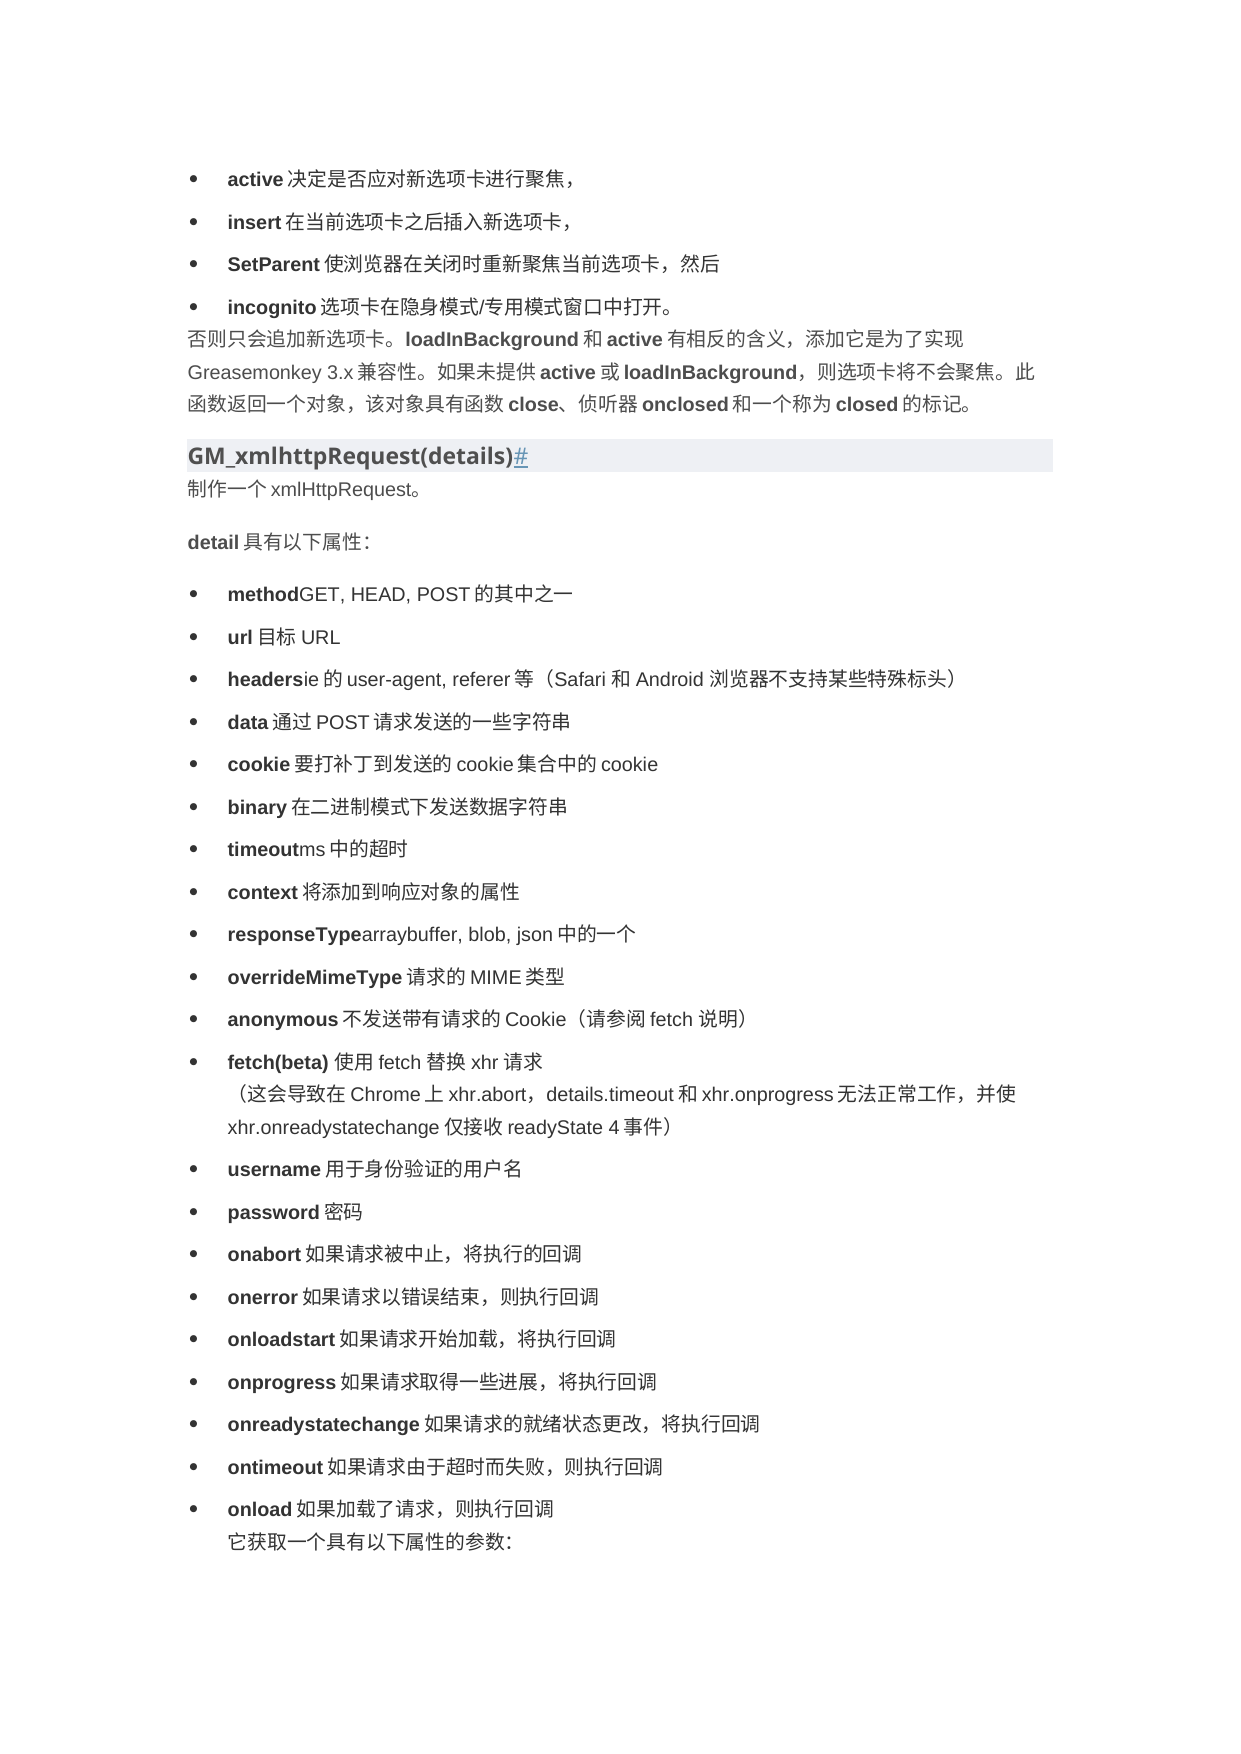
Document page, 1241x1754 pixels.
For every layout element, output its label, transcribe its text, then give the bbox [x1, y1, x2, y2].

list active决定是否应对新选项卡进行聚焦， [190, 162, 1053, 194]
list timeoutms中的超时 [190, 832, 1053, 864]
list onabort如果请求被中止，将执行的回调 [190, 1237, 1053, 1269]
list onloadstart如果请求开始加载，将执行回调 [190, 1322, 1053, 1354]
list cookie要打补丁到发送的cookie集合中的cookie [190, 747, 1053, 779]
list url目标 URL [190, 619, 1053, 652]
list password密码 [190, 1194, 1053, 1227]
list incognito选项卡在隐身模式/专用模式窗口中打开。 [190, 289, 1053, 322]
list binary在二进制模式下发送数据字符串 [190, 789, 1053, 822]
list onerror如果请求以错误结束，则执行回调 [190, 1279, 1053, 1312]
list overrideMimeType请求的MIME类型 [190, 959, 1053, 992]
list headersie的user-agent, referer等（Safari 和 Android 浏览器不支持某些特殊标头） [190, 662, 1053, 694]
list insert在当前选项卡之后插入新选项卡， [190, 204, 1053, 237]
list fetch(beta) 使用 fetch 替换 xhr 请求 （这会导致在Chrome上xhr.abort，details.timeout和xhr.onprogress无法正常工作，并使xhr.onreadystatechange仅接收readyState 4事件） [190, 1044, 1053, 1142]
text 否则只会追加新选项卡。loadInBackground和active有相反的含义，添加它是为了实现Greasemonkey 3.x兼容性。如果未提供active或loadInBackground，则选项卡将不会聚焦。此函数返回一个对象，该对象具有函数close、侦听器onclosed和一个称为closed的标记。 [187, 322, 1053, 419]
text 制作一个xmlHttpRequest。 [187, 472, 1053, 504]
text GM_xmlhttpRequest(details)# [187, 439, 1053, 472]
list onload如果加载了请求，则执行回调 它获取一个具有以下属性的参数： [190, 1492, 1053, 1557]
list onreadystatechange如果请求的就绪状态更改，将执行回调 [190, 1407, 1053, 1439]
list anonymous不发送带有请求的Cookie（请参阅 fetch 说明） [190, 1002, 1053, 1034]
list responseTypearraybuffer, blob, json中的一个 [190, 917, 1053, 949]
list ontimeout如果请求由于超时而失败，则执行回调 [190, 1449, 1053, 1482]
list data通过POST请求发送的一些字符串 [190, 704, 1053, 737]
text detail具有以下属性： [187, 524, 1053, 557]
list context将添加到响应对象的属性 [190, 874, 1053, 907]
list methodGET, HEAD, POST的其中之一 [190, 577, 1053, 609]
list SetParent使浏览器在关闭时重新聚焦当前选项卡，然后 [190, 247, 1053, 279]
list username用于身份验证的用户名 [190, 1152, 1053, 1184]
list onprogress如果请求取得一些进展，将执行回调 [190, 1364, 1053, 1397]
